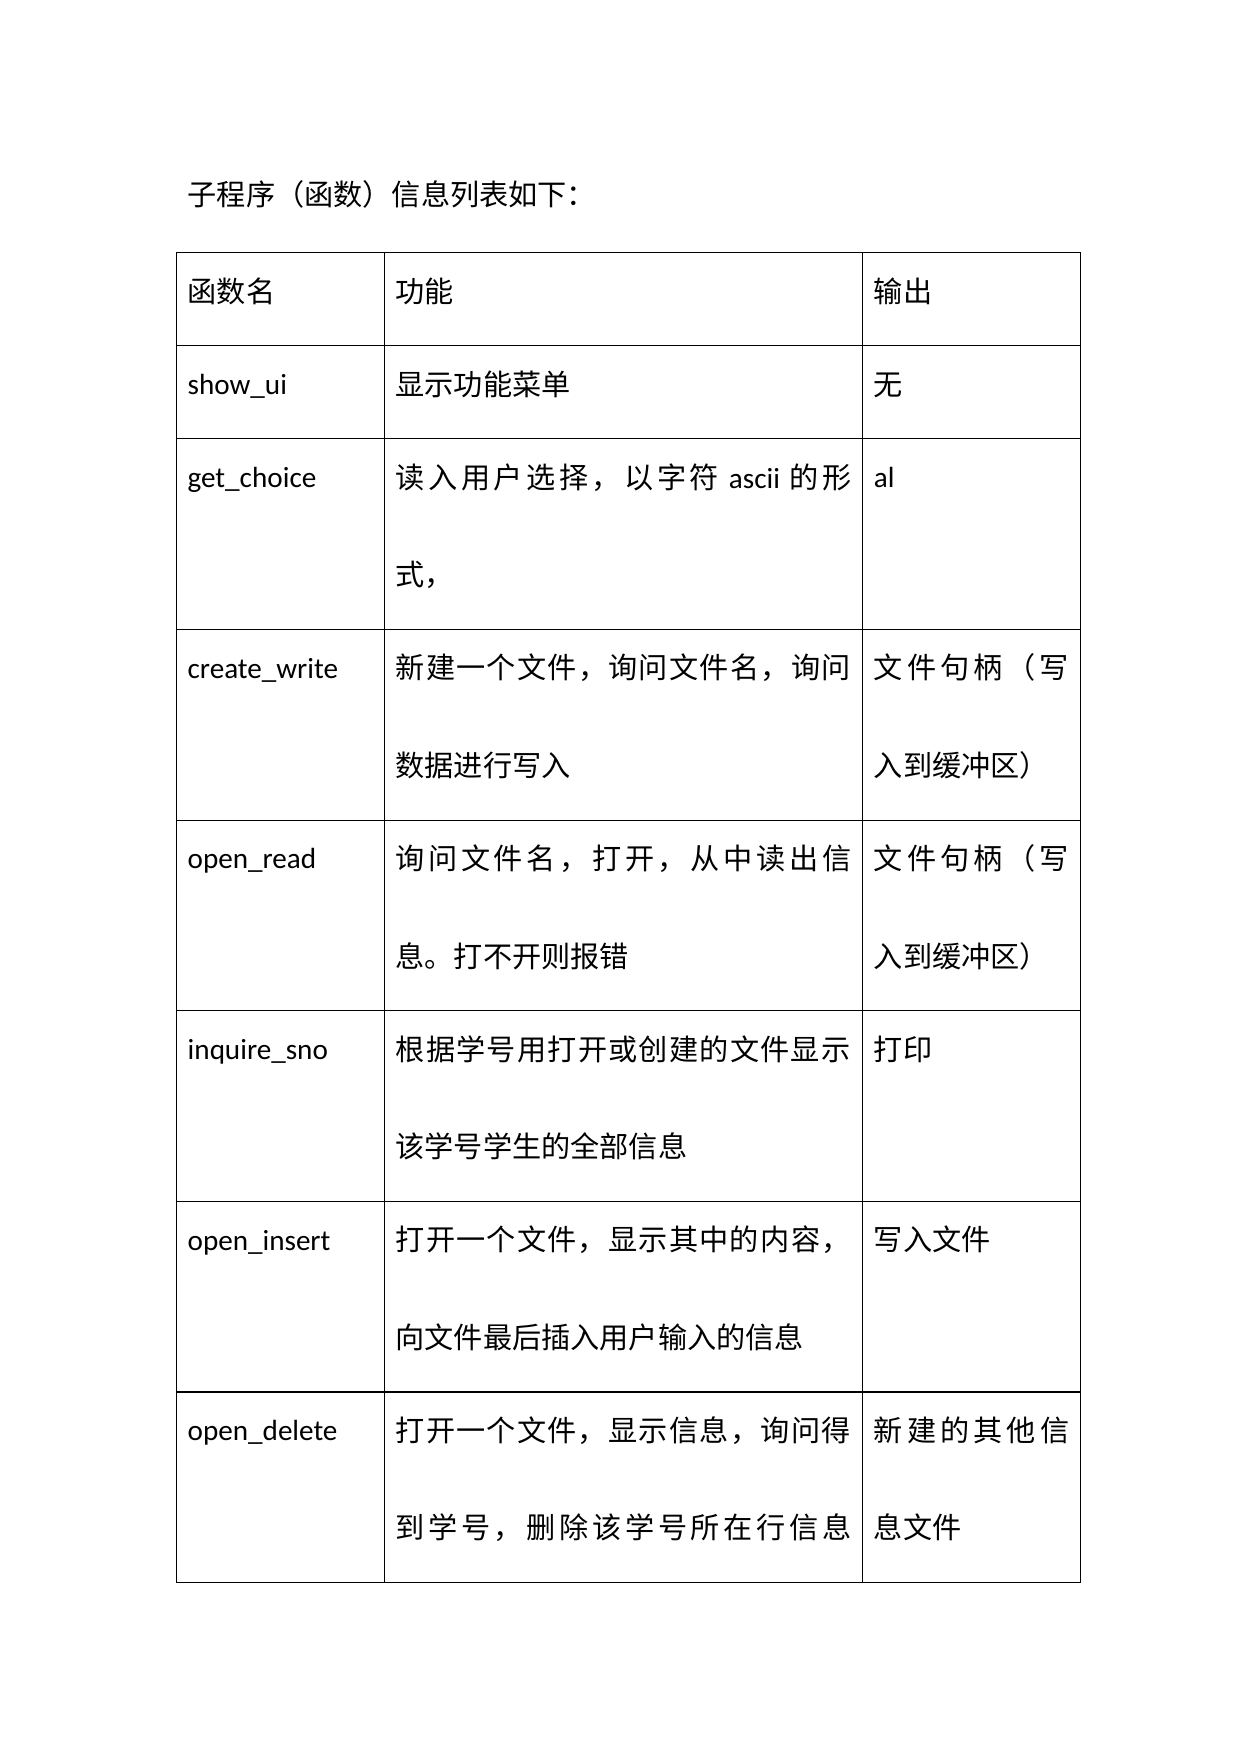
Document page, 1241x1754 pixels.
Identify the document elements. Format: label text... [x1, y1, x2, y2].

table_cell 文件句柄（写入到缓冲区） [863, 630, 1080, 819]
table_cell 无 [863, 346, 1080, 438]
table_cell create_write [177, 630, 384, 819]
table_cell 新建的其他信息文件 [863, 1393, 1080, 1582]
table_cell inquire_sno [177, 1011, 384, 1201]
table_cell open_insert [177, 1202, 384, 1391]
table_cell open_read [177, 821, 384, 1010]
table_cell 询问文件名，打开，从中读出信息。打不开则报错 [385, 821, 862, 1010]
table_cell get_choice [177, 439, 384, 629]
table_cell 读入用户选择，以字符ascii的形式， [385, 439, 862, 629]
table_cell 根据学号用打开或创建的文件显示该学号学生的全部信息 [385, 1011, 862, 1201]
table_cell 写入文件 [863, 1202, 1080, 1391]
table_header 功能 [385, 253, 862, 345]
table_cell al [863, 439, 1080, 629]
list 子程序（函数）信息列表如下： [187, 162, 1053, 227]
table_header 函数名 [177, 253, 384, 345]
table_cell 打印 [863, 1011, 1080, 1201]
table_cell 打开一个文件，显示其中的内容，向文件最后插入用户输入的信息 [385, 1202, 862, 1391]
table_header 输出 [863, 253, 1080, 345]
table_cell 新建一个文件，询问文件名，询问数据进行写入 [385, 630, 862, 819]
table_cell show_ui [177, 346, 384, 438]
table_cell 显示功能菜单 [385, 346, 862, 438]
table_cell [385, 1393, 862, 1582]
table_cell 文件句柄（写入到缓冲区） [863, 821, 1080, 1010]
table_cell open_delete [177, 1393, 384, 1582]
